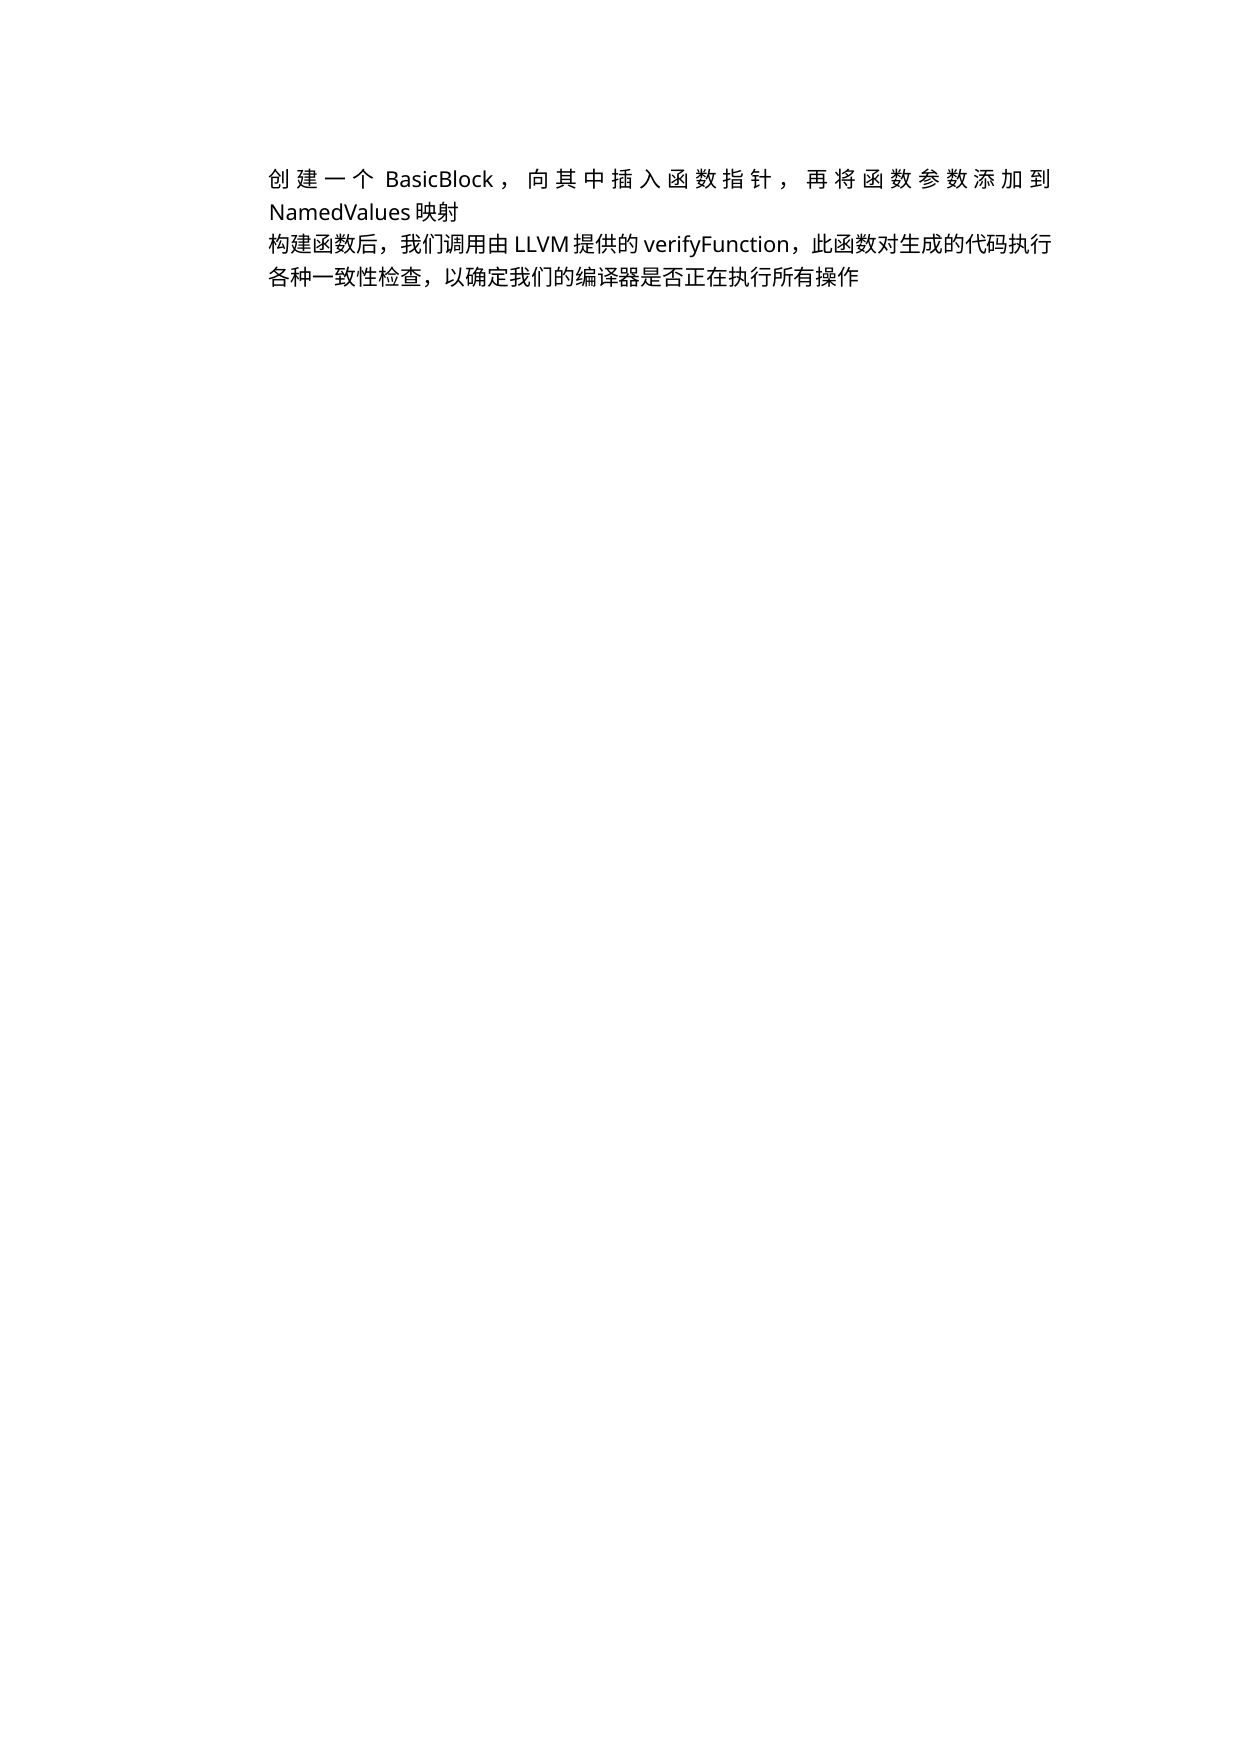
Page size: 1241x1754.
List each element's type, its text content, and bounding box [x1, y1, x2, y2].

list 创建一个BasicBlock，向其中插入函数指针，再将函数参数添加到NamedValues映射 [269, 162, 1053, 227]
list 构建函数后，我们调用由LLVM提供的verifyFunction，此函数对生成的代码执行各种一致性检查，以确定我们的编译器是否正在执行所有操作 [269, 227, 1053, 292]
